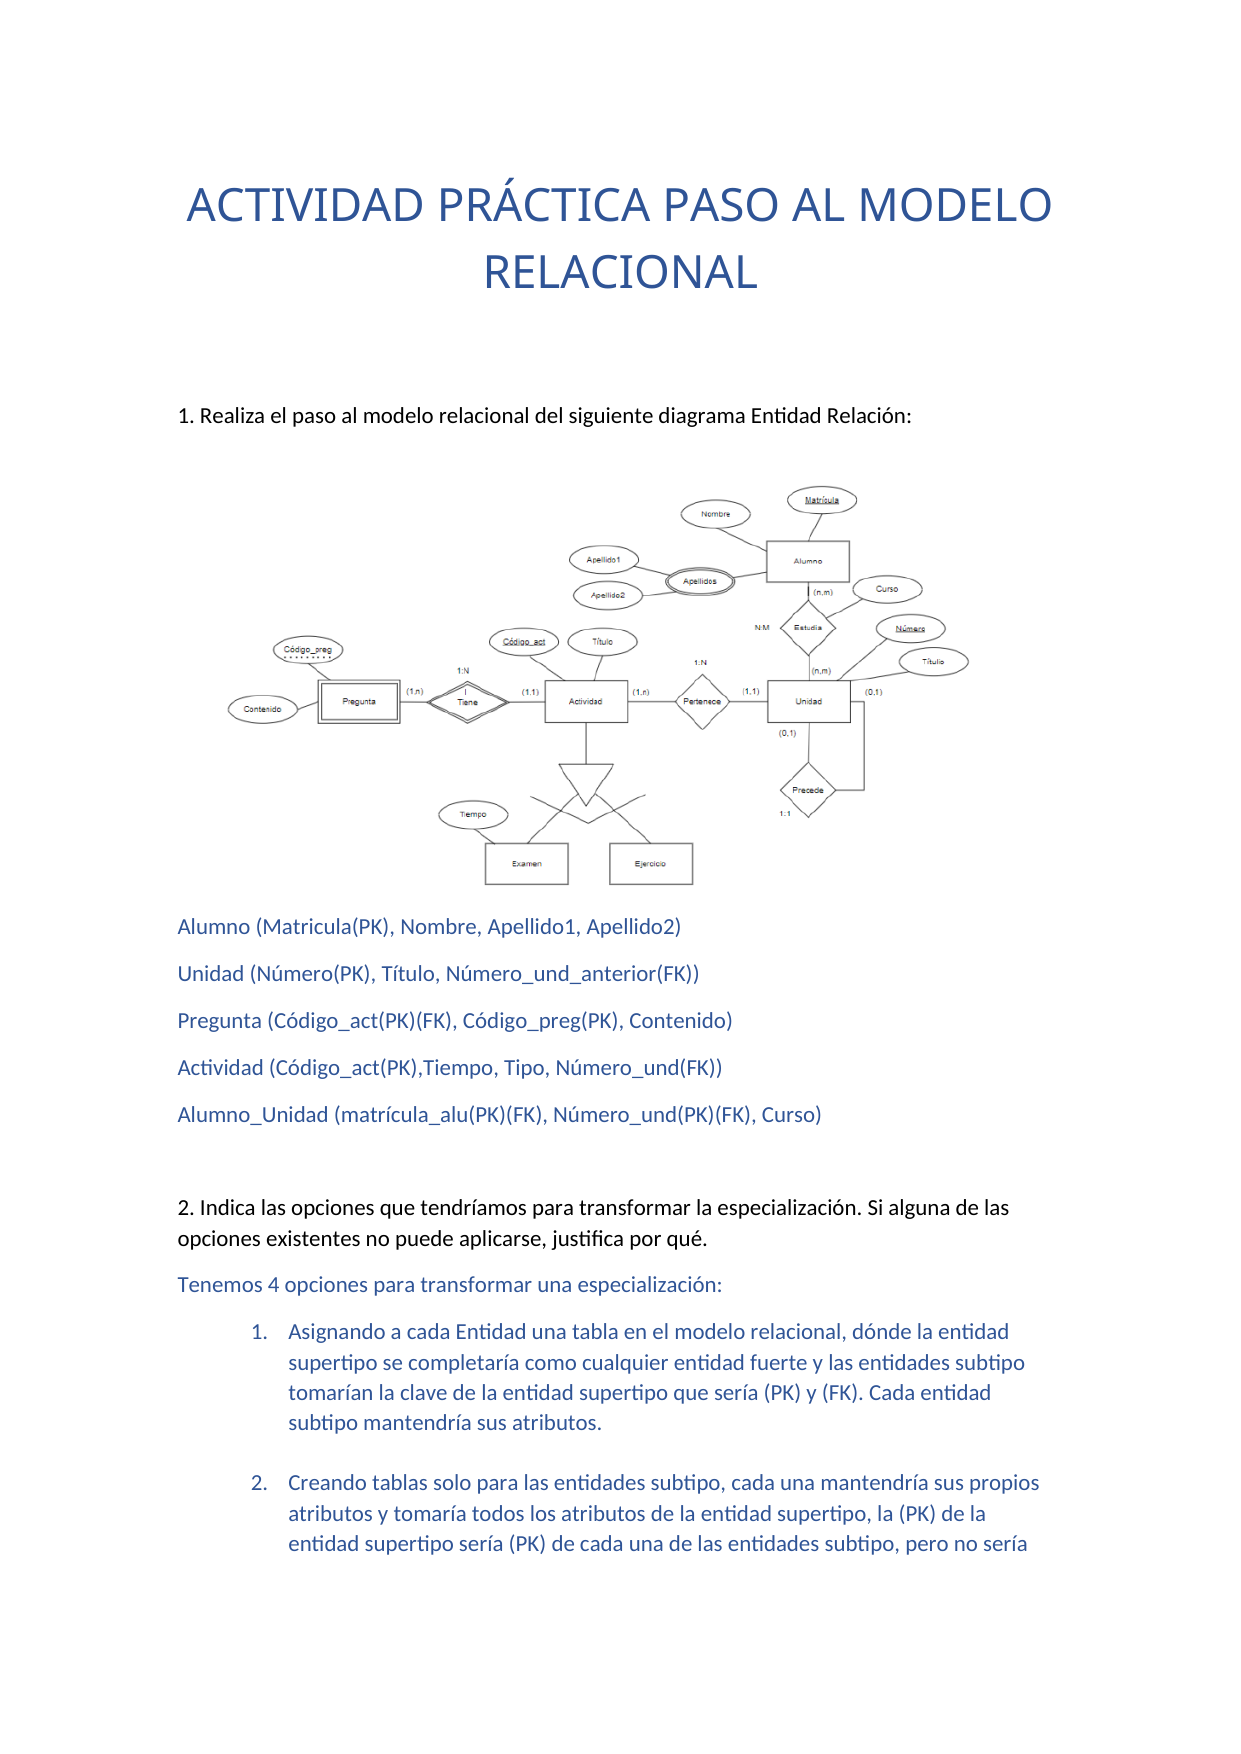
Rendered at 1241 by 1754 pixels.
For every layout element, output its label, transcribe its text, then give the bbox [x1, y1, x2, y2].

text Actividad (Código_act(PK),Tiempo, Tipo, Número_und(FK)) [177, 1053, 1063, 1081]
text Pregunta (Código_act(PK)(FK), Código_preg(PK), Contenido) [177, 1006, 1063, 1034]
subtitle ACTIVIDAD PRÁCTICA PASO AL MODELO RELACIONAL [177, 173, 1063, 302]
list Asignando a cada Entidad una tabla en el modelo relacional, dónde la entidad supertipo se completaría como cualquier entidad fuerte y las entidades subtipo tomarían la clave de la entidad supertipo que sería (PK) y (FK). Cada entidad subtipo mantendría sus atributos. [251, 1317, 1063, 1466]
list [251, 1468, 1063, 1557]
text Tenemos 4 opciones para transformar una especialización: [177, 1271, 1063, 1299]
text Unidad (Número(PK), Título, Número_und_anterior(FK)) [177, 959, 1063, 987]
picture [218, 462, 990, 913]
text Alumno (Matricula(PK), Nombre, Apellido1, Apellido2) [177, 555, 1063, 940]
text Alumno_Unidad (matrícula_alu(PK)(FK), Número_und(PK)(FK), Curso) [177, 1100, 1063, 1128]
text 2. Indica las opciones que tendríamos para transformar la especialización. Si alguna de las opciones existentes no puede aplicarse, justifica por qué. [177, 1193, 1063, 1252]
text 1. Realiza el paso al modelo relacional del siguiente diagrama Entidad Relación: [177, 401, 1063, 429]
